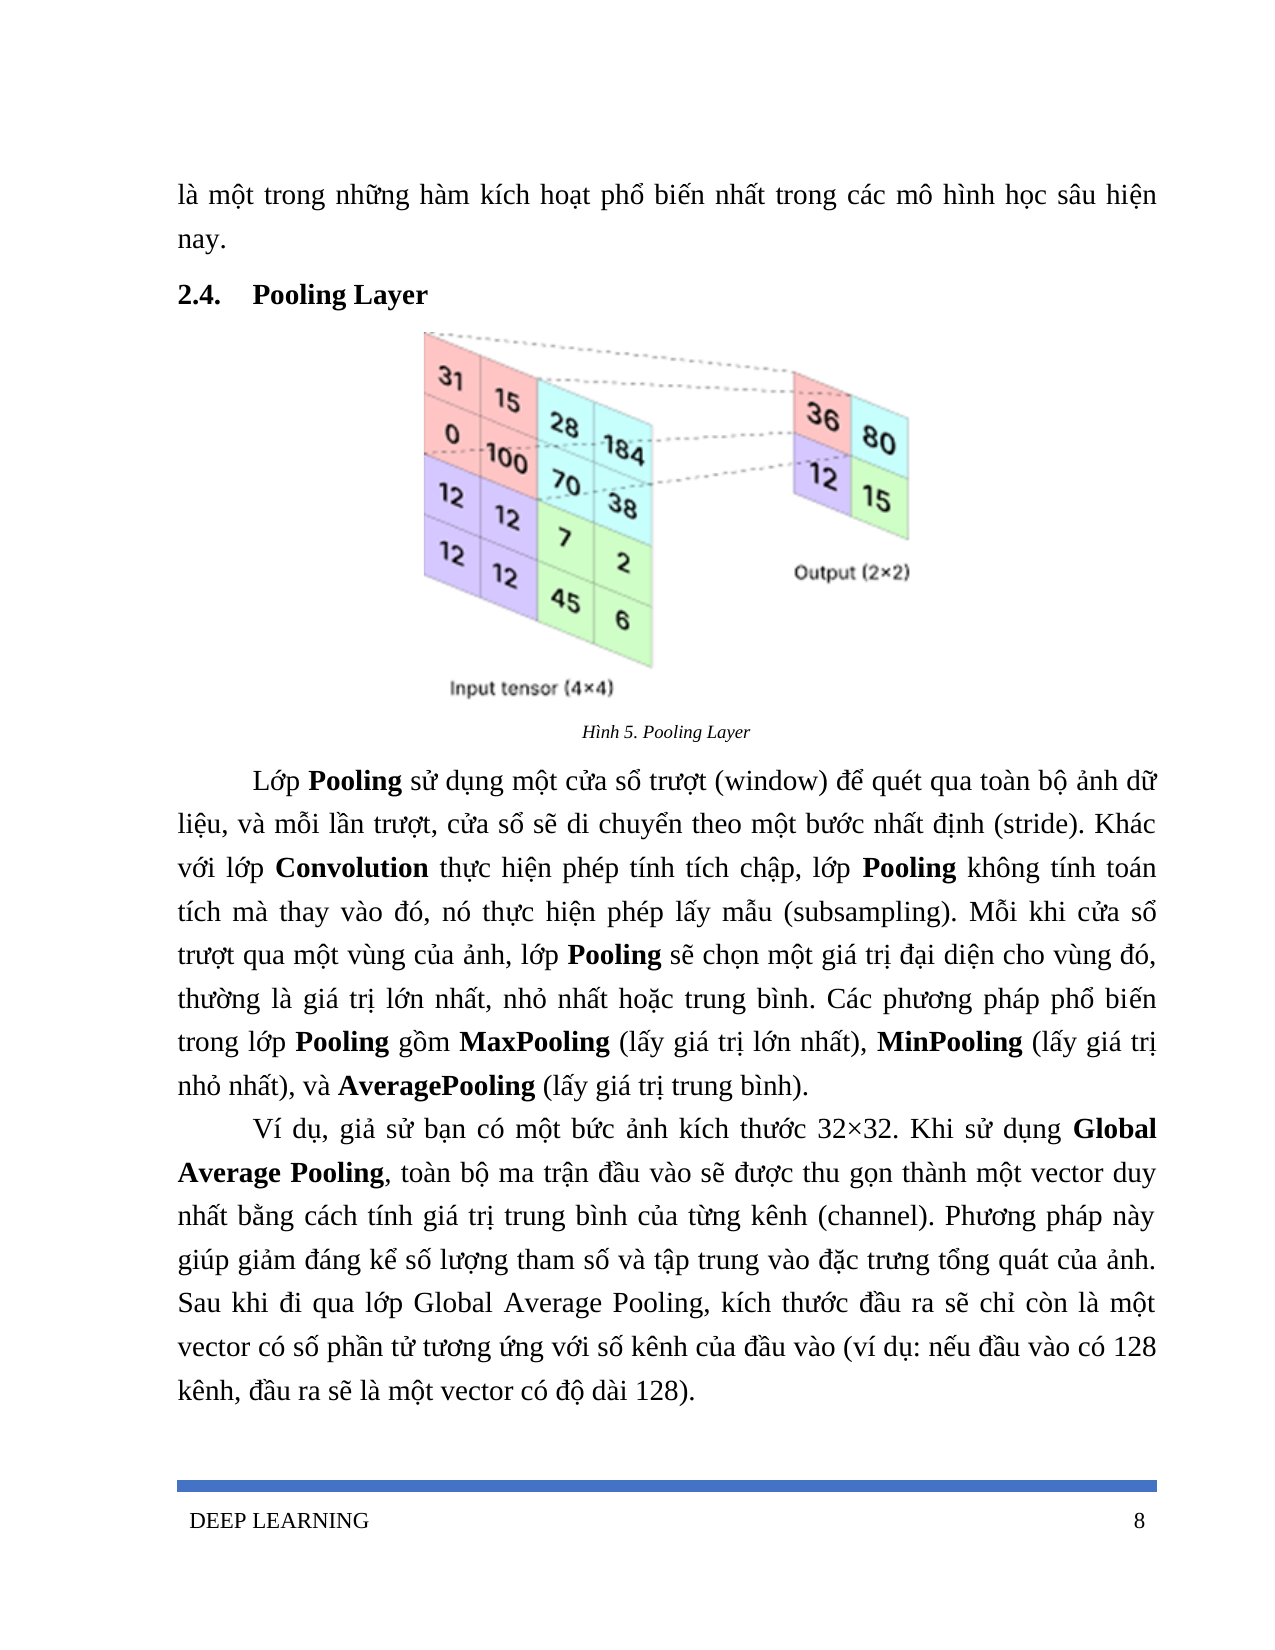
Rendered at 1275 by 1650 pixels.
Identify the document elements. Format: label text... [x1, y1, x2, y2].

subtitle Pooling Layer [177, 277, 1157, 310]
text Hình 5. Pooling Layer [177, 721, 1157, 742]
text Lớp Pooling sử dụng một cửa sổ trượt (window) để quét qua toàn bộ ảnh dữ liệu, và mỗi lần trượt, cửa sổ sẽ di chuyển theo một bước nhất định (stride). Khác với lớp Convolution thực hiện phép tính tích chập, lớp Pooling không tính toán tích mà thay vào đó, nó thực hiện phép lấy mẫu (subsampling). Mỗi khi cửa sổ trượt qua một vùng của ảnh, lớp Pooling sẽ chọn một giá trị đại diện cho vùng đó, thường là giá trị lớn nhất, nhỏ nhất hoặc trung bình. Các phương pháp phổ biến trong lớp Pooling gồm MaxPooling (lấy giá trị lớn nhất), MinPooling (lấy giá trị nhỏ nhất), và AveragePooling (lấy giá trị trung bình). [177, 763, 1157, 1101]
text Ví dụ, giả sử bạn có một bức ảnh kích thước 32×32. Khi sử dụng Global Average Pooling, toàn bộ ma trận đầu vào sẽ được thu gọn thành một vector duy nhất bằng cách tính giá trị trung bình của từng kênh (channel). Phương pháp này giúp giảm đáng kể số lượng tham số và tập trung vào đặc trưng tổng quát của ảnh. Sau khi đi qua lớp Global Average Pooling, kích thước đầu ra sẽ chỉ còn là một vector có số phần tử tương ứng với số kênh của đầu vào (ví dụ: nếu đầu vào có 128 kênh, đầu ra sẽ là một vector có độ dài 128). [177, 1111, 1157, 1406]
picture [423, 332, 911, 701]
